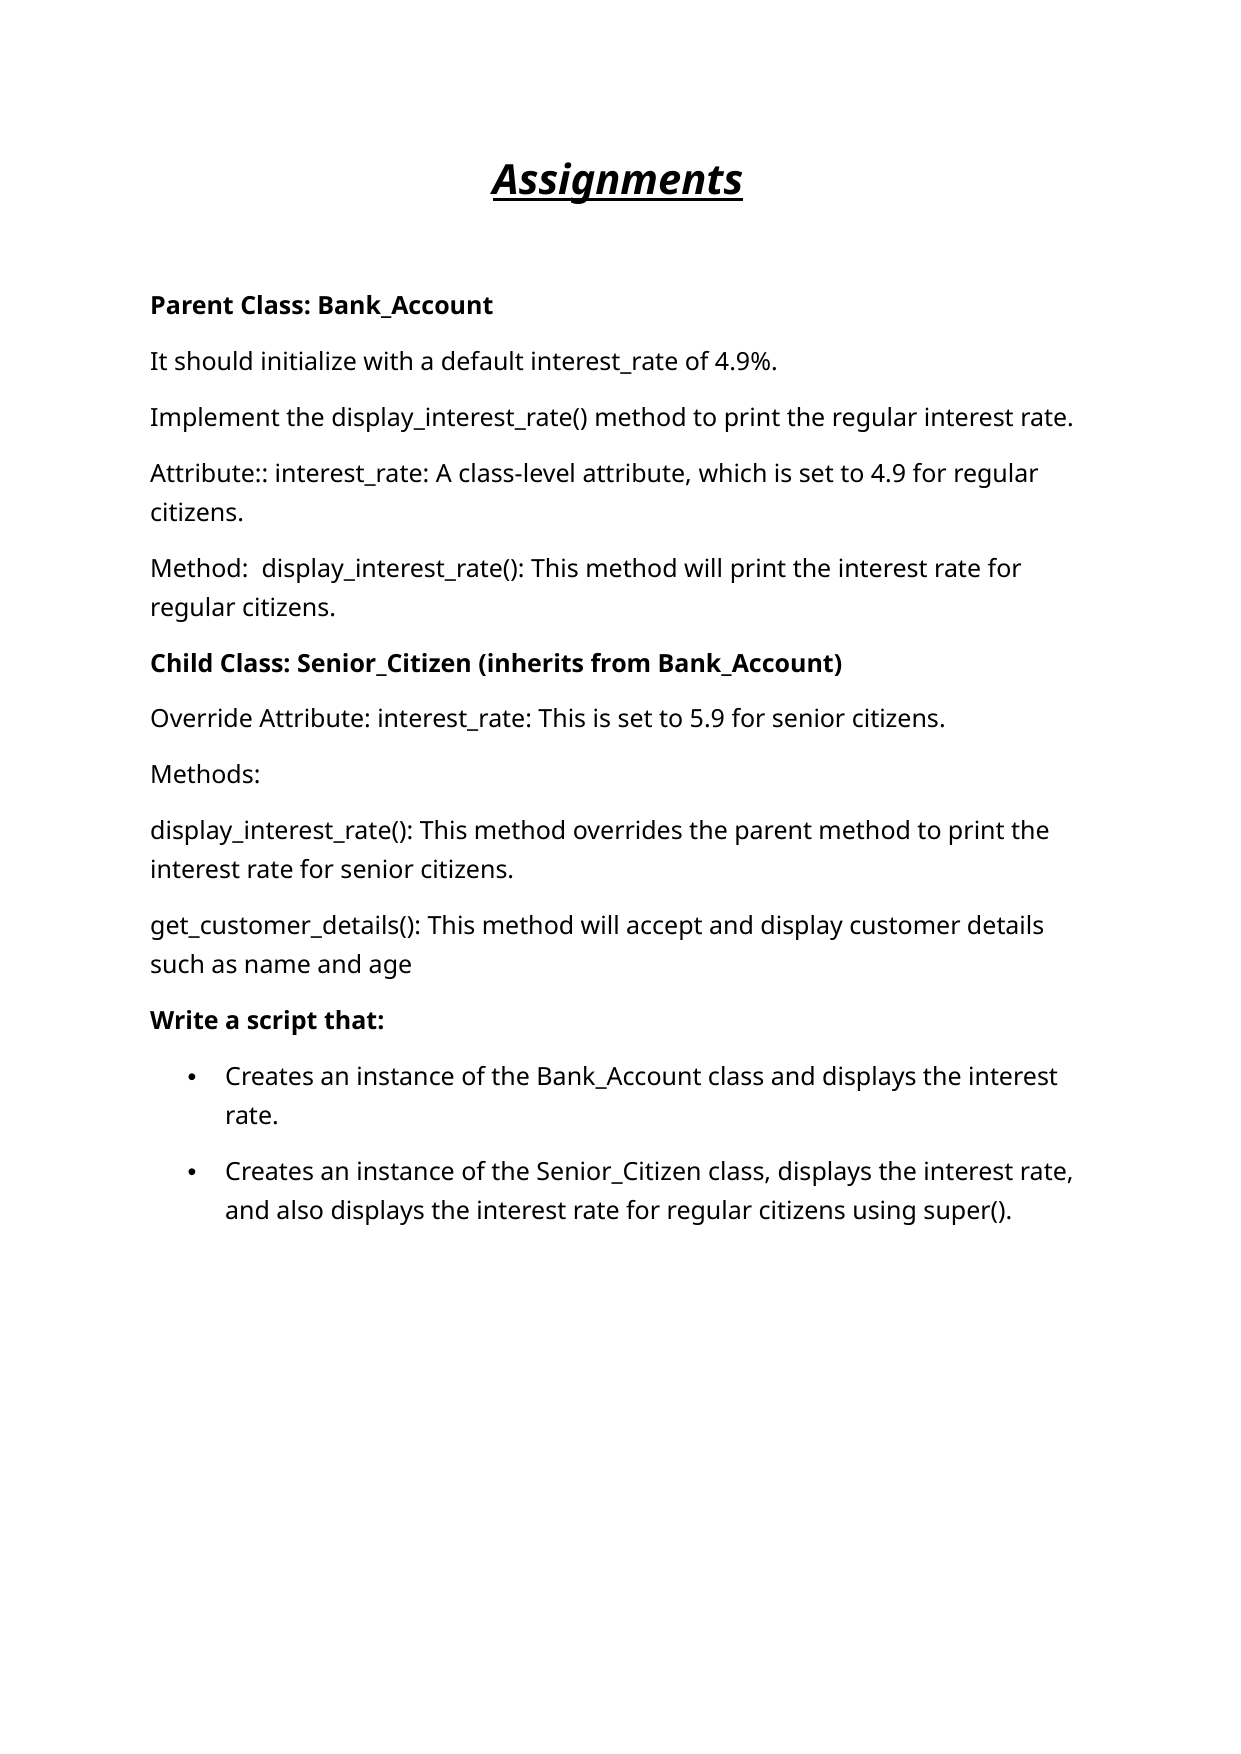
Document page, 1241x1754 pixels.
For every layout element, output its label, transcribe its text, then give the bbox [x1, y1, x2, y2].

text Write a script that: [150, 1003, 1090, 1037]
text Method: display_interest_rate(): This method will print the interest rate for regular citizens. [150, 550, 1090, 623]
text It should initialize with a default interest_rate of 4.9%. [150, 343, 1090, 378]
list Creates an instance of the Senior_Citizen class, displays the interest rate, and also displays the interest rate for regular citizens using super(). [187, 1153, 1090, 1227]
text Assignments [150, 150, 1090, 207]
list Creates an instance of the Bank_Account class and displays the interest rate. [187, 1058, 1090, 1132]
text Parent Class: Bank_Account [150, 288, 1090, 322]
text Methods: [150, 757, 1090, 791]
text Implement the display_interest_rate() method to print the regular interest rate. [150, 399, 1090, 433]
text Child Class: Senior_Citizen (inherits from Bank_Account) [150, 645, 1090, 679]
text Attribute:: interest_rate: A class-level attribute, which is set to 4.9 for regular citizens. [150, 455, 1090, 528]
text display_interest_rate(): This method overrides the parent method to print the interest rate for senior citizens. [150, 813, 1090, 886]
text get_customer_details(): This method will accept and display customer details such as name and age [150, 908, 1090, 981]
text Override Attribute: interest_rate: This is set to 5.9 for senior citizens. [150, 701, 1090, 735]
